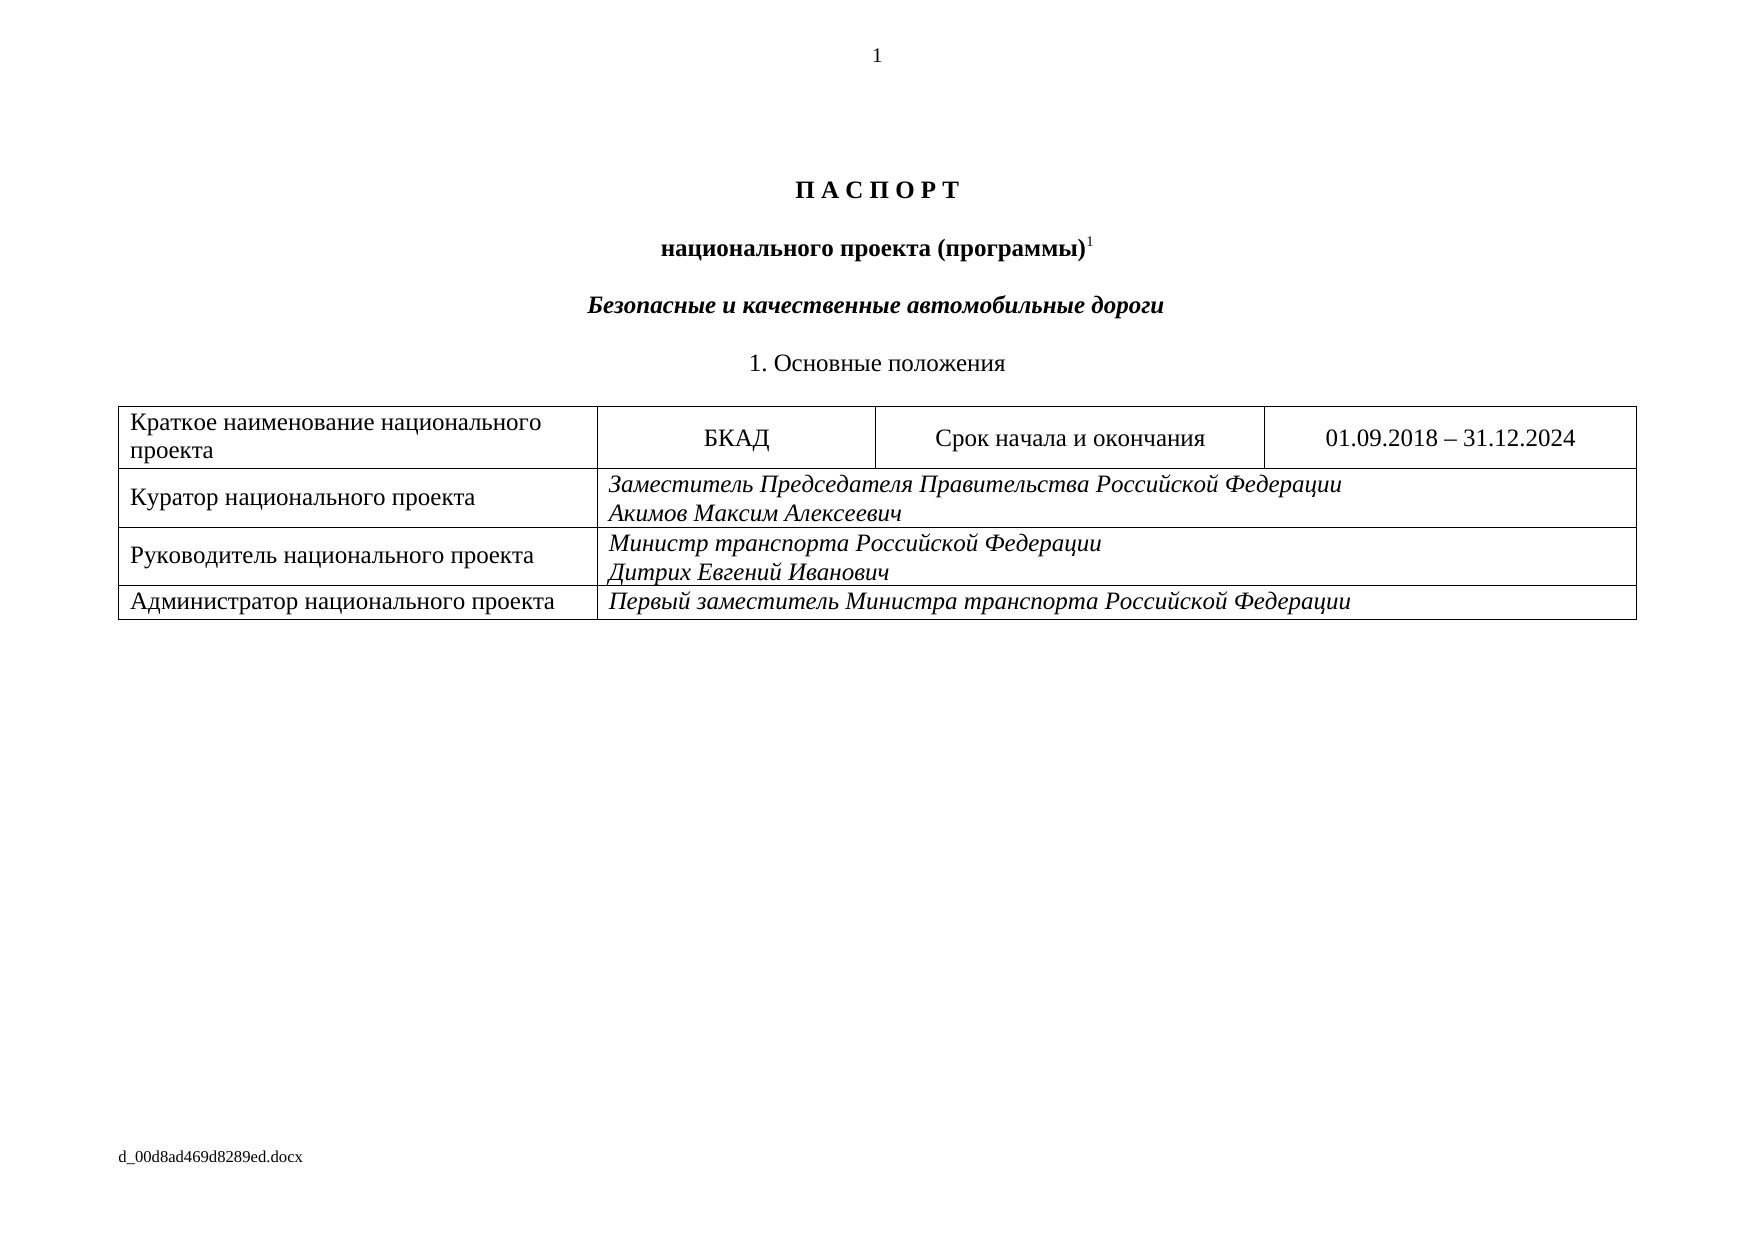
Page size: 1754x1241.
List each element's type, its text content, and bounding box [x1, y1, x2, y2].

table_cell Куратор национального проекта [119, 469, 597, 527]
table_header Краткое наименование национального проекта [119, 407, 597, 468]
table_cell Первый заместитель Министра транспорта Российской Федерации [598, 586, 1636, 619]
table_header БКАД [598, 407, 875, 468]
table_cell Министр транспорта Российской Федерации Дитрих Евгений Иванович [598, 528, 1636, 585]
table_cell Администратор национального проекта [119, 586, 597, 619]
table_cell Заместитель Председателя Правительства Российской Федерации Акимов Максим Алексеевич [598, 469, 1636, 527]
table_cell Руководитель национального проекта [119, 528, 597, 585]
text национального проекта (программы)1 [118, 233, 1636, 262]
table_header 01.09.2018 – 31.12.2024 [1265, 407, 1636, 468]
table_header Срок начала и окончания [876, 407, 1264, 468]
text Безопасные и качественные автомобильные дороги [118, 291, 1636, 319]
text 1. Основные положения [118, 348, 1636, 377]
text П А С П О Р Т [118, 176, 1636, 204]
